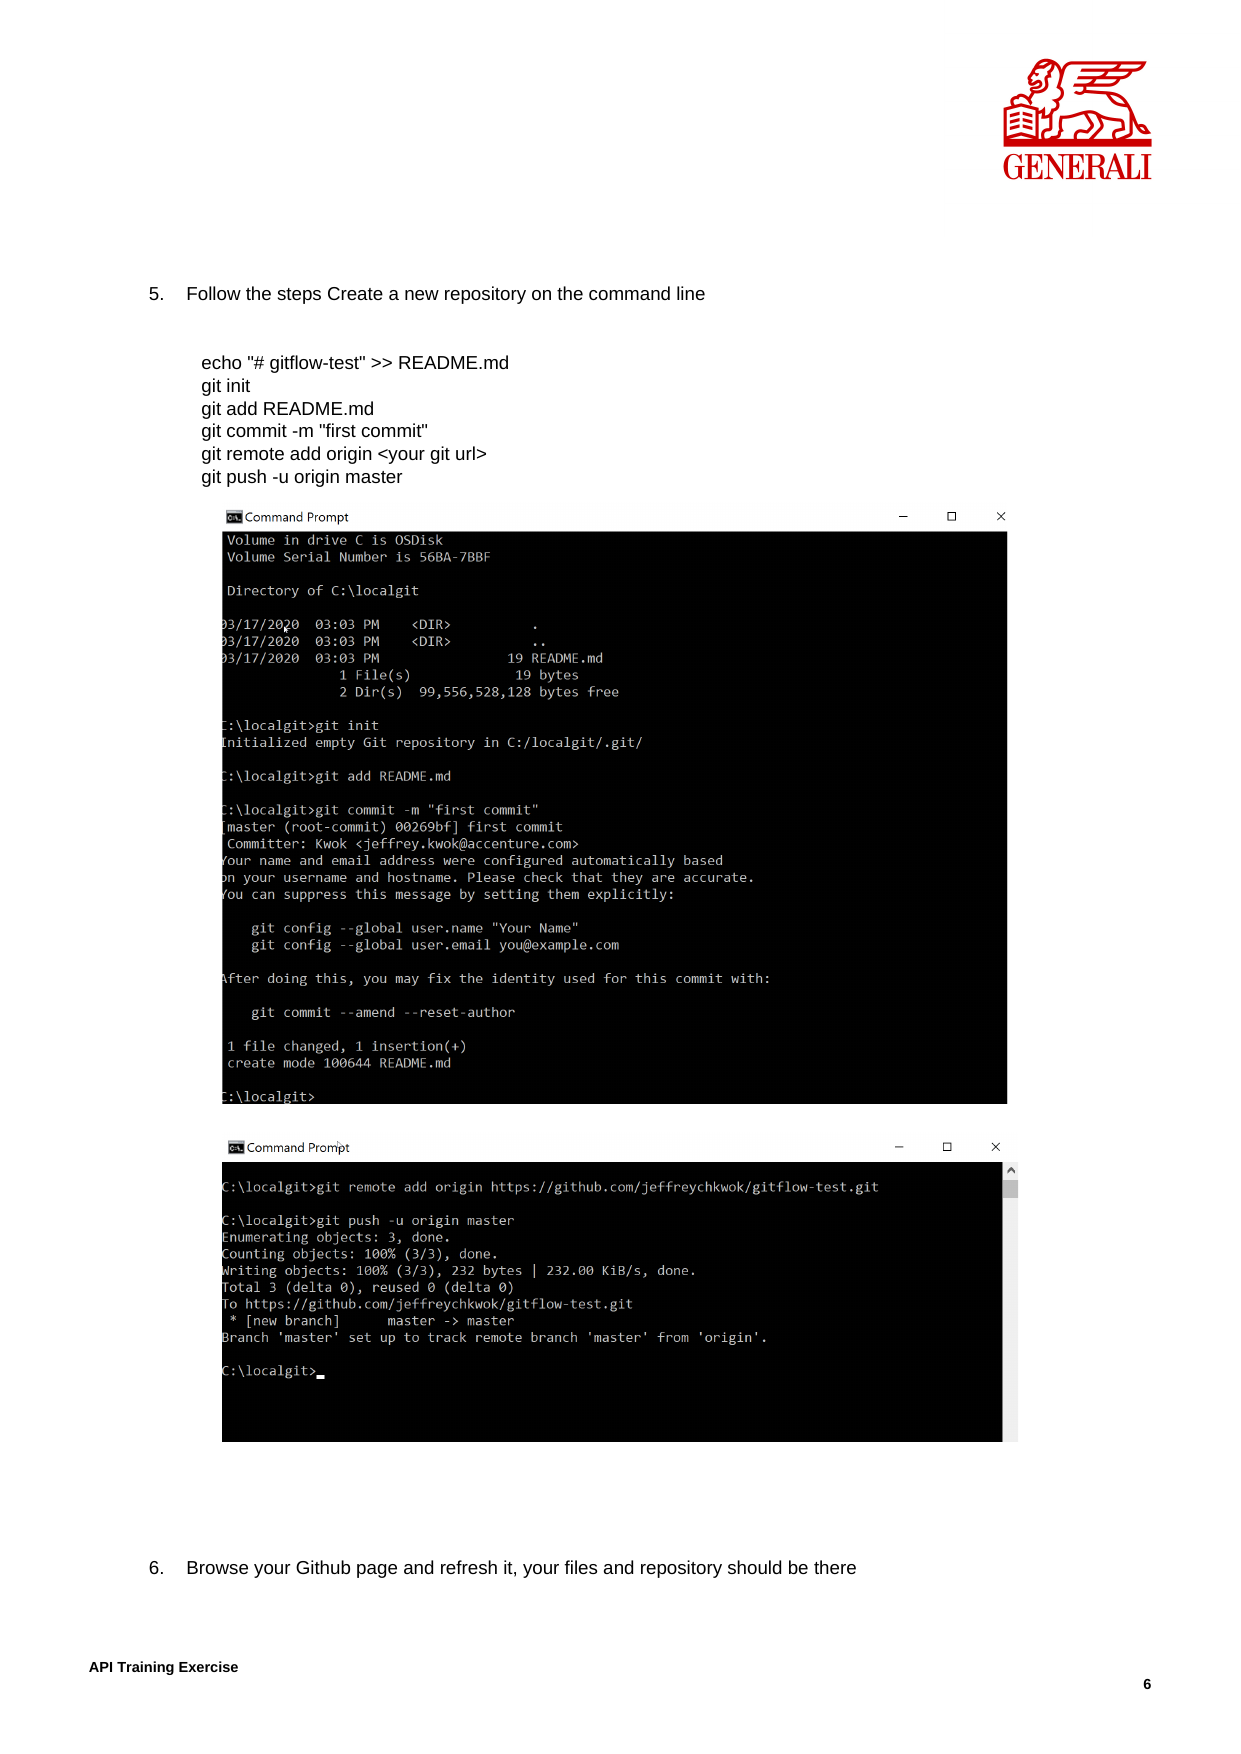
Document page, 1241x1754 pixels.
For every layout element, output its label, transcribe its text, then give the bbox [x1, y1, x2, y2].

text git init [201, 374, 1152, 397]
list Follow the steps Create a new repository on the command line [149, 282, 1152, 305]
text git remote add origin <your git url> [201, 442, 1152, 465]
picture [222, 502, 1008, 1104]
text git add README.md [201, 397, 1152, 419]
picture [222, 1132, 1019, 1442]
text git push -u origin master [201, 465, 1152, 488]
list Browse your Github page and refresh it, your files and repository should be there [149, 1556, 1152, 1579]
text echo "# gitflow-test" >> README.md [201, 351, 1152, 374]
picture [944, 0, 1240, 237]
text git commit -m "first commit" [201, 419, 1152, 442]
